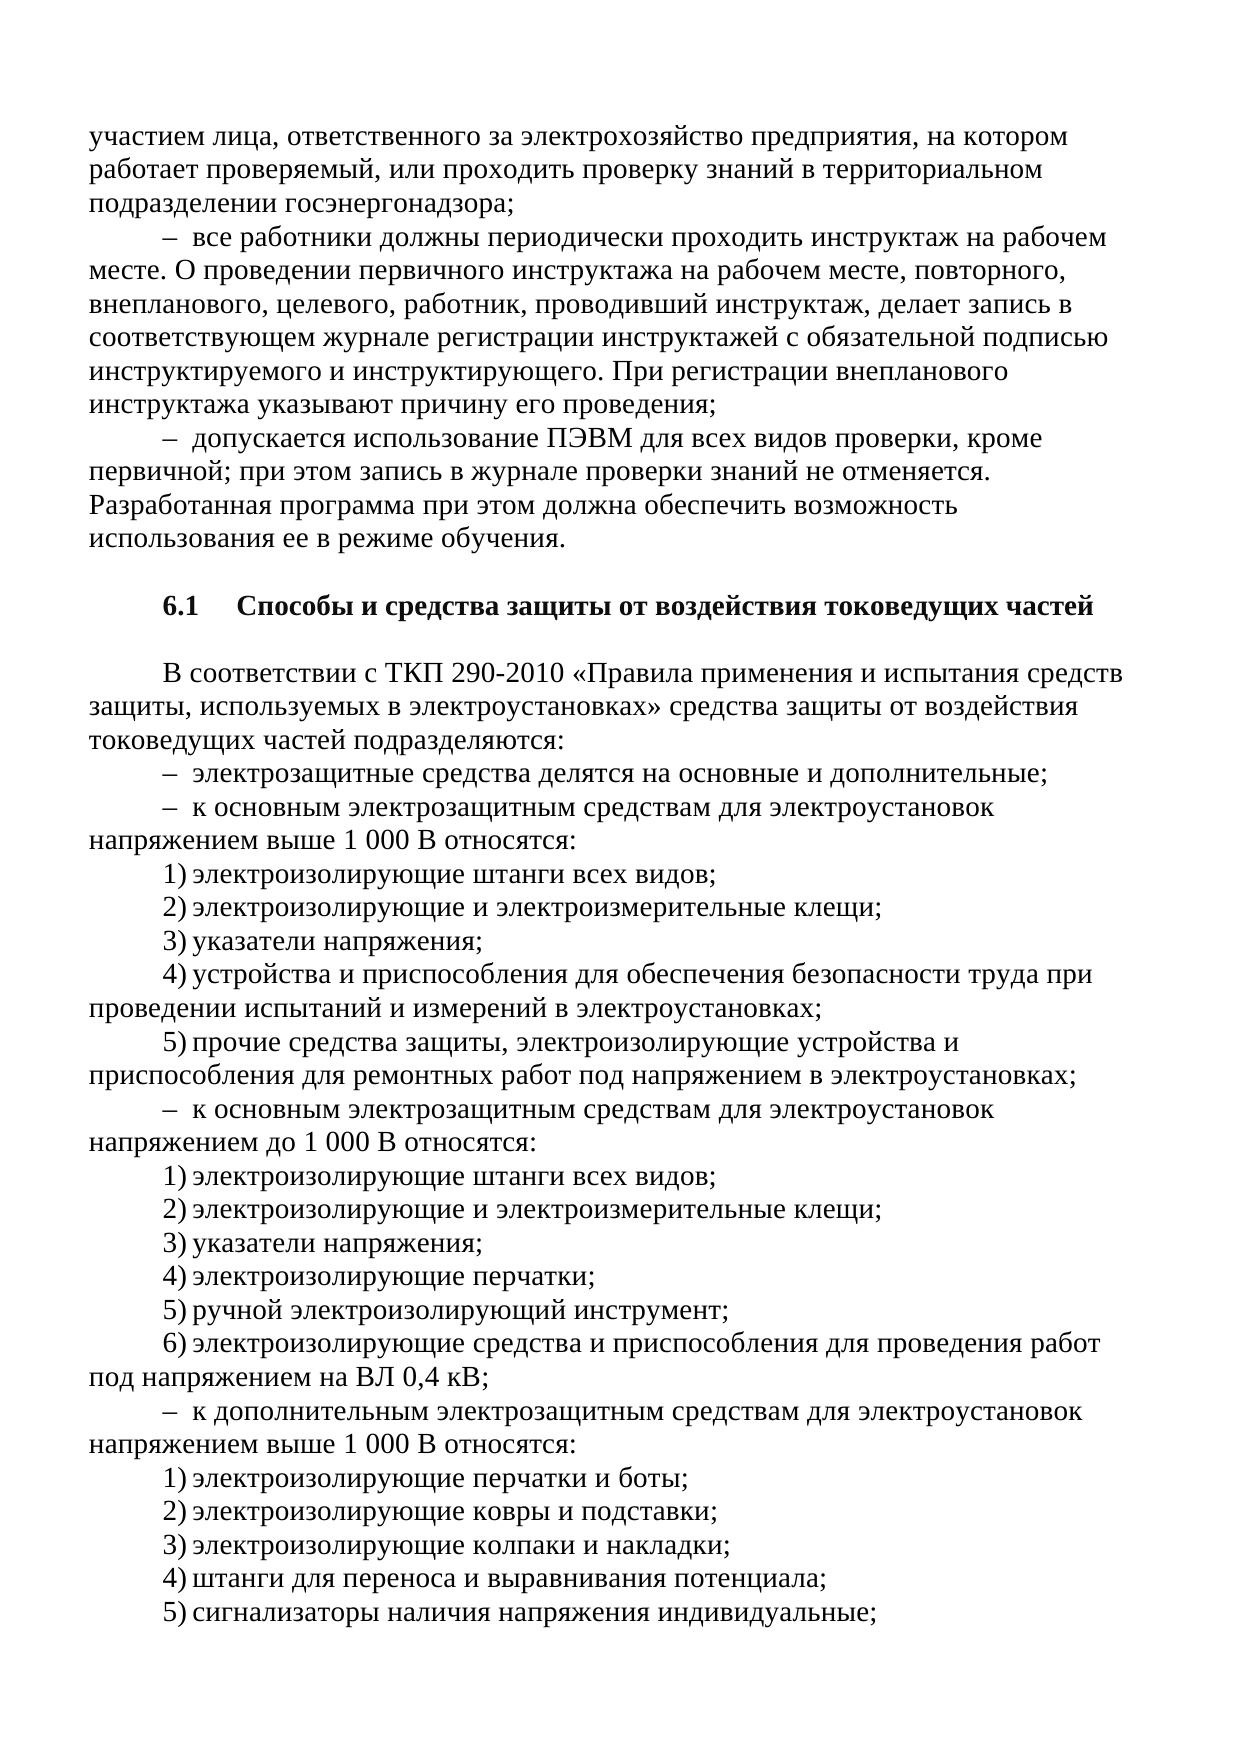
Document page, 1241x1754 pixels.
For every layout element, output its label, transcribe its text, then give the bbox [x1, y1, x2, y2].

list сигнализаторы наличия напряжения индивидуальные; [89, 1594, 1152, 1627]
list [89, 118, 1152, 219]
list электроизолирующие штанги всех видов; [89, 1158, 1152, 1191]
list все работники должны периодически проходить инструктаж на рабочем месте. О проведении первичного инструктажа на рабочем месте, повторного, внепланового, целевого, работник, проводивший инструктаж, делает запись в соответствующем журнале регистрации инструктажей с обязательной подписью инструктируемого и инструктирующего. При регистрации внепланового инструктажа указывают причину его проведения; [89, 219, 1152, 420]
list устройства и приспособления для обеспечения безопасности труда при проведении испытаний и измерений в электроустановках; [89, 957, 1152, 1024]
list электроизолирующие перчатки; [89, 1258, 1152, 1292]
list к основным электрозащитным средствам для электроустановок напряжением выше 1 000 В относятся: [89, 789, 1152, 856]
list электроизолирующие штанги всех видов; [89, 856, 1152, 889]
list допускается использование ПЭВМ для всех видов проверки, кроме первичной; при этом запись в журнале проверки знаний не отменяется. Разработанная программа при этом должна обеспечить возможность использования ее в режиме обучения. [89, 420, 1152, 554]
text В соответствии с ТКП 290-2010 «Правила применения и испытания средств защиты, используемых в электроустановках» средства защиты от воздействия токоведущих частей подразделяются: [89, 655, 1152, 755]
list электроизолирующие и электроизмерительные клещи; [89, 889, 1152, 923]
list указатели напряжения; [89, 923, 1152, 957]
list электрозащитные средства делятся на основные и дополнительные; [89, 755, 1152, 789]
list штанги для переноса и выравнивания потенциала; [89, 1560, 1152, 1594]
list электроизолирующие средства и приспособления для проведения работ под напряжением на ВЛ 0,4 кВ; [89, 1326, 1152, 1393]
list электроизолирующие ковры и подставки; [89, 1493, 1152, 1527]
list прочие средства защиты, электроизолирующие устройства и приспособления для ремонтных работ под напряжением в электроустановках; [89, 1024, 1152, 1091]
text Способы и средства защиты от воздействия токоведущих частей [89, 588, 1152, 621]
list указатели напряжения; [89, 1225, 1152, 1258]
list ручной электроизолирующий инструмент; [89, 1292, 1152, 1326]
list к основным электрозащитным средствам для электроустановок напряжением до 1 000 В относятся: [89, 1091, 1152, 1158]
list электроизолирующие и электроизмерительные клещи; [89, 1191, 1152, 1225]
list электроизолирующие перчатки и боты; [89, 1460, 1152, 1493]
list электроизолирующие колпаки и накладки; [89, 1527, 1152, 1560]
list к дополнительным электрозащитным средствам для электроустановок напряжением выше 1 000 В относятся: [89, 1393, 1152, 1460]
